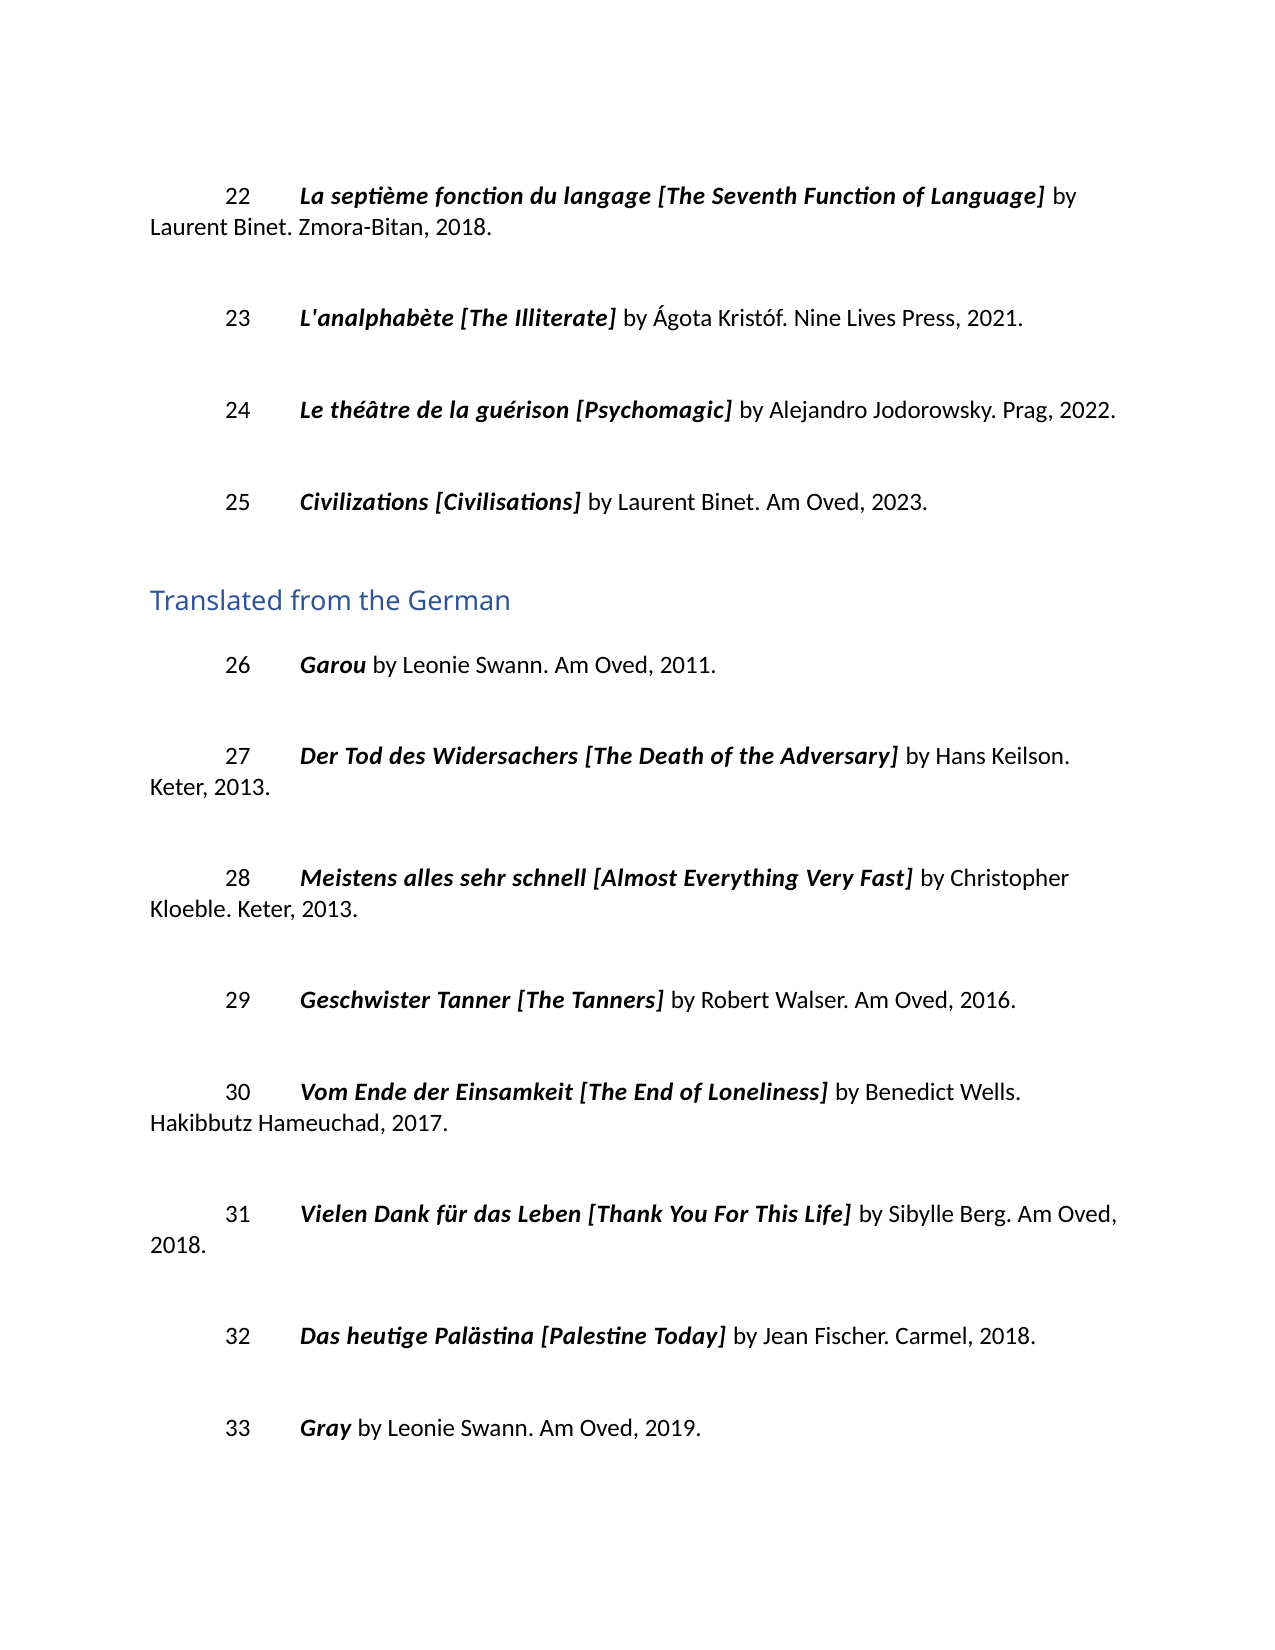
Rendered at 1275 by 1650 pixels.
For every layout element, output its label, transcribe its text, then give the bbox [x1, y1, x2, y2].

text 32 Das heutige Palästina [Palestine Today] by Jean Fischer. Carmel, 2018. [150, 1320, 1125, 1351]
text 26 Garou by Leonie Swann. Am Oved, 2011. [150, 649, 1125, 679]
text 27 Der Tod des Widersachers [The Death of the Adversary] by Hans Keilson. Keter, 2013. [150, 740, 1125, 801]
text 30 Vom Ende der Einsamkeit [The End of Loneliness] by Benedict Wells. Hakibbutz Hameuchad, 2017. [150, 1076, 1125, 1137]
text 24 Le théâtre de la guérison [Psychomagic] by Alejandro Jodorowsky. Prag, 2022. [150, 394, 1125, 425]
text 23 L'analphabète [The Illiterate] by Ágota Kristóf. Nine Lives Press, 2021. [150, 303, 1125, 333]
text 31 Vielen Dank für das Leben [Thank You For This Life] by Sibylle Berg. Am Oved, 2018. [150, 1198, 1125, 1259]
text 22 La septième fonction du langage [The Seventh Function of Language] by Laurent Binet. Zmora-Bitan, 2018. [150, 181, 1125, 242]
text 33 Gray by Leonie Swann. Am Oved, 2019. [150, 1412, 1125, 1442]
subtitle Translated from the German [150, 581, 1125, 618]
text 29 Geschwister Tanner [The Tanners] by Robert Walser. Am Oved, 2016. [150, 984, 1125, 1015]
text 25 Civilizations [Civilisations] by Laurent Binet. Am Oved, 2023. [150, 486, 1125, 516]
text 28 Meistens alles sehr schnell [Almost Everything Very Fast] by Christopher Kloeble. Keter, 2013. [150, 862, 1125, 923]
